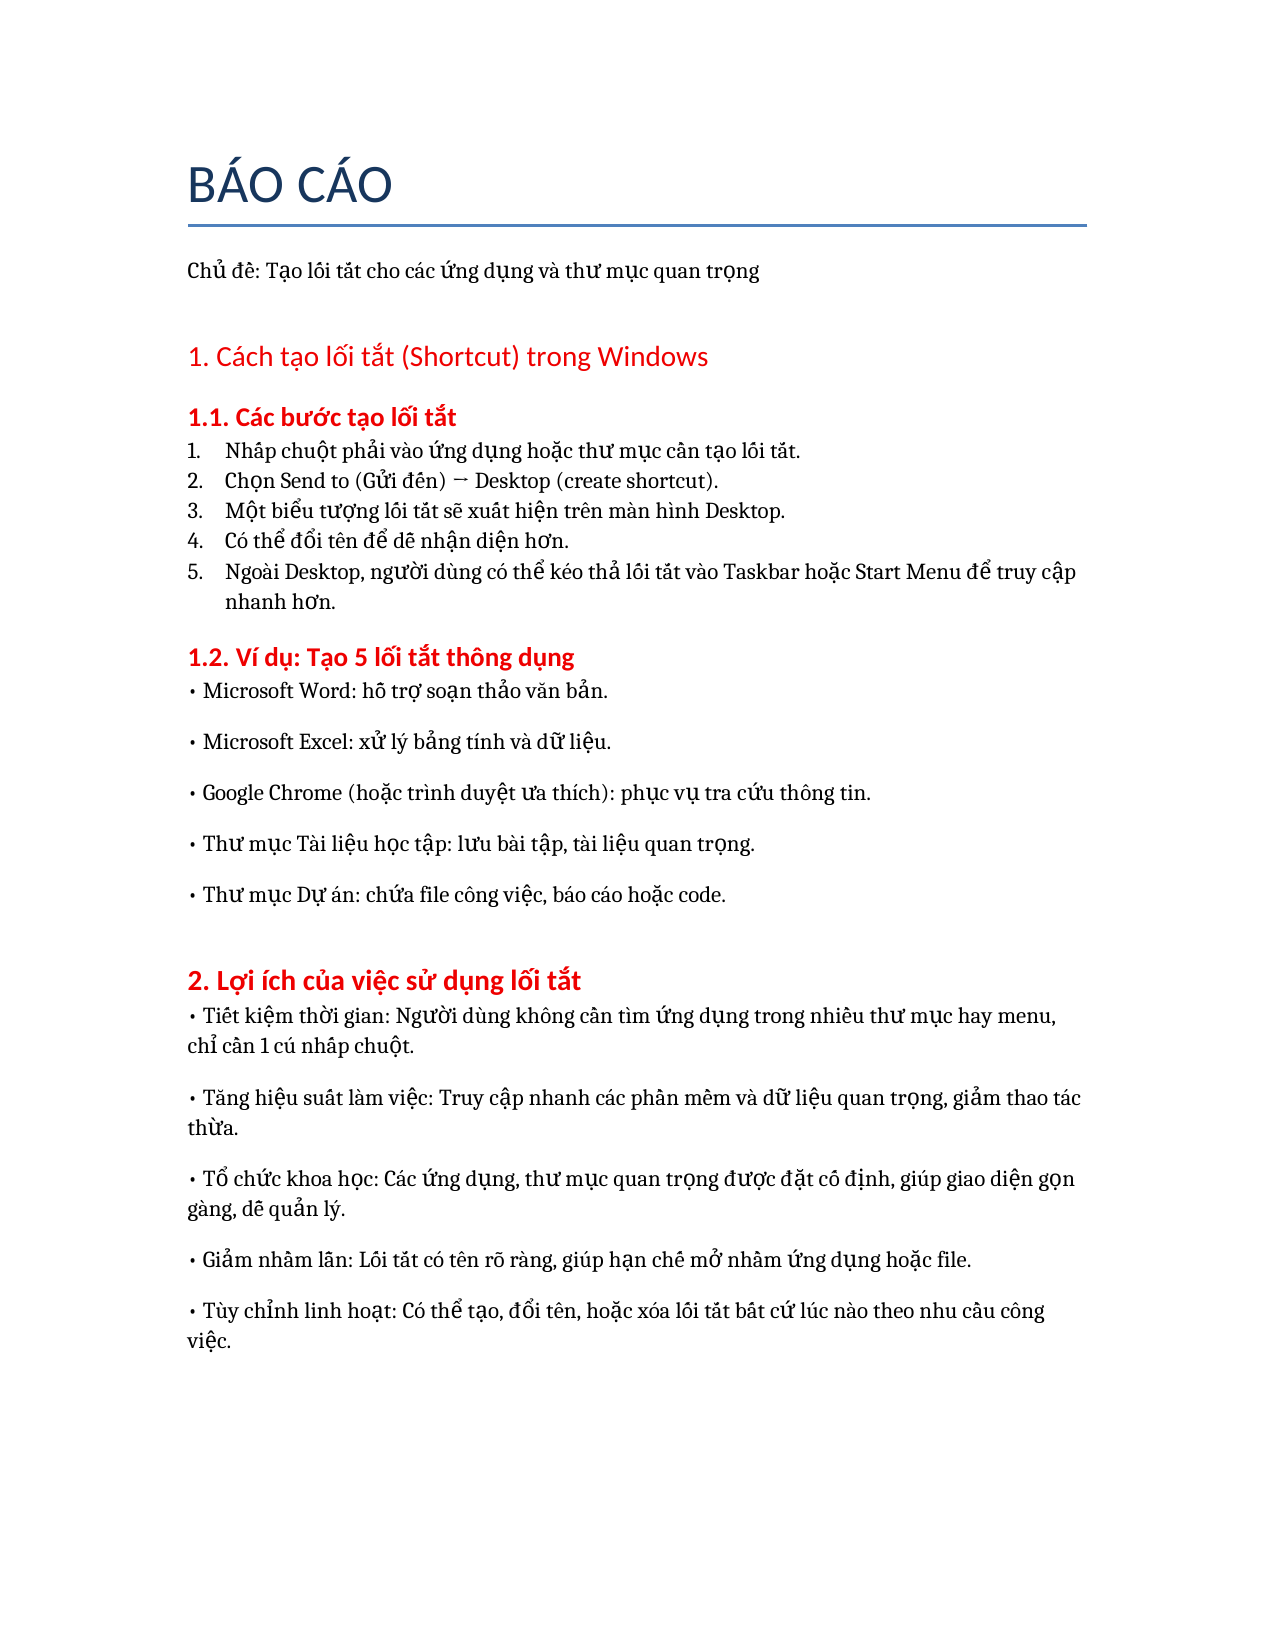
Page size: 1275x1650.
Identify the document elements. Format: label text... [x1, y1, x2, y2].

text • Microsoft Excel: xử lý bảng tính và dữ liệu. [187, 729, 1087, 755]
text • Google Chrome (hoặc trình duyệt ưa thích): phục vụ tra cứu thông tin. [187, 780, 1087, 806]
text Chủ đề: Tạo lối tắt cho các ứng dụng và thư mục quan trọng [187, 258, 1087, 284]
text • Tổ chức khoa học: Các ứng dụng, thư mục quan trọng được đặt cố định, giúp giao diện gọn gàng, dễ quản lý. [187, 1166, 1087, 1222]
text • Giảm nhầm lẫn: Lối tắt có tên rõ ràng, giúp hạn chế mở nhầm ứng dụng hoặc file. [187, 1247, 1087, 1273]
subtitle 1.2. Ví dụ: Tạo 5 lối tắt thông dụng [187, 640, 1087, 673]
text • Microsoft Word: hỗ trợ soạn thảo văn bản. [187, 678, 1087, 704]
text • Tiết kiệm thời gian: Người dùng không cần tìm ứng dụng trong nhiều thư mục hay menu, chỉ cần 1 cú nhấp chuột. [187, 1003, 1087, 1059]
list Một biểu tượng lối tắt sẽ xuất hiện trên màn hình Desktop. [187, 498, 1087, 524]
list Nhấp chuột phải vào ứng dụng hoặc thư mục cần tạo lối tắt. [187, 438, 1087, 464]
text • Tùy chỉnh linh hoạt: Có thể tạo, đổi tên, hoặc xóa lối tắt bất cứ lúc nào theo nhu cầu công việc. [187, 1298, 1087, 1354]
text • Thư mục Tài liệu học tập: lưu bài tập, tài liệu quan trọng. [187, 831, 1087, 857]
subtitle 1.1. Các bước tạo lối tắt [187, 400, 1087, 433]
text • Thư mục Dự án: chứa file công việc, báo cáo hoặc code. [187, 882, 1087, 908]
subtitle 1. Cách tạo lối tắt (Shortcut) trong Windows [187, 338, 1087, 374]
list Có thể đổi tên để dễ nhận diện hơn. [187, 528, 1087, 555]
title BÁO CÁO [187, 150, 1087, 227]
subtitle 2. Lợi ích của việc sử dụng lối tắt [187, 962, 1087, 998]
list Chọn Send to (Gửi đến) → Desktop (create shortcut). [187, 468, 1087, 494]
list Ngoài Desktop, người dùng có thể kéo thả lối tắt vào Taskbar hoặc Start Menu để truy cập nhanh hơn. [187, 558, 1087, 615]
text • Tăng hiệu suất làm việc: Truy cập nhanh các phần mềm và dữ liệu quan trọng, giảm thao tác thừa. [187, 1084, 1087, 1141]
